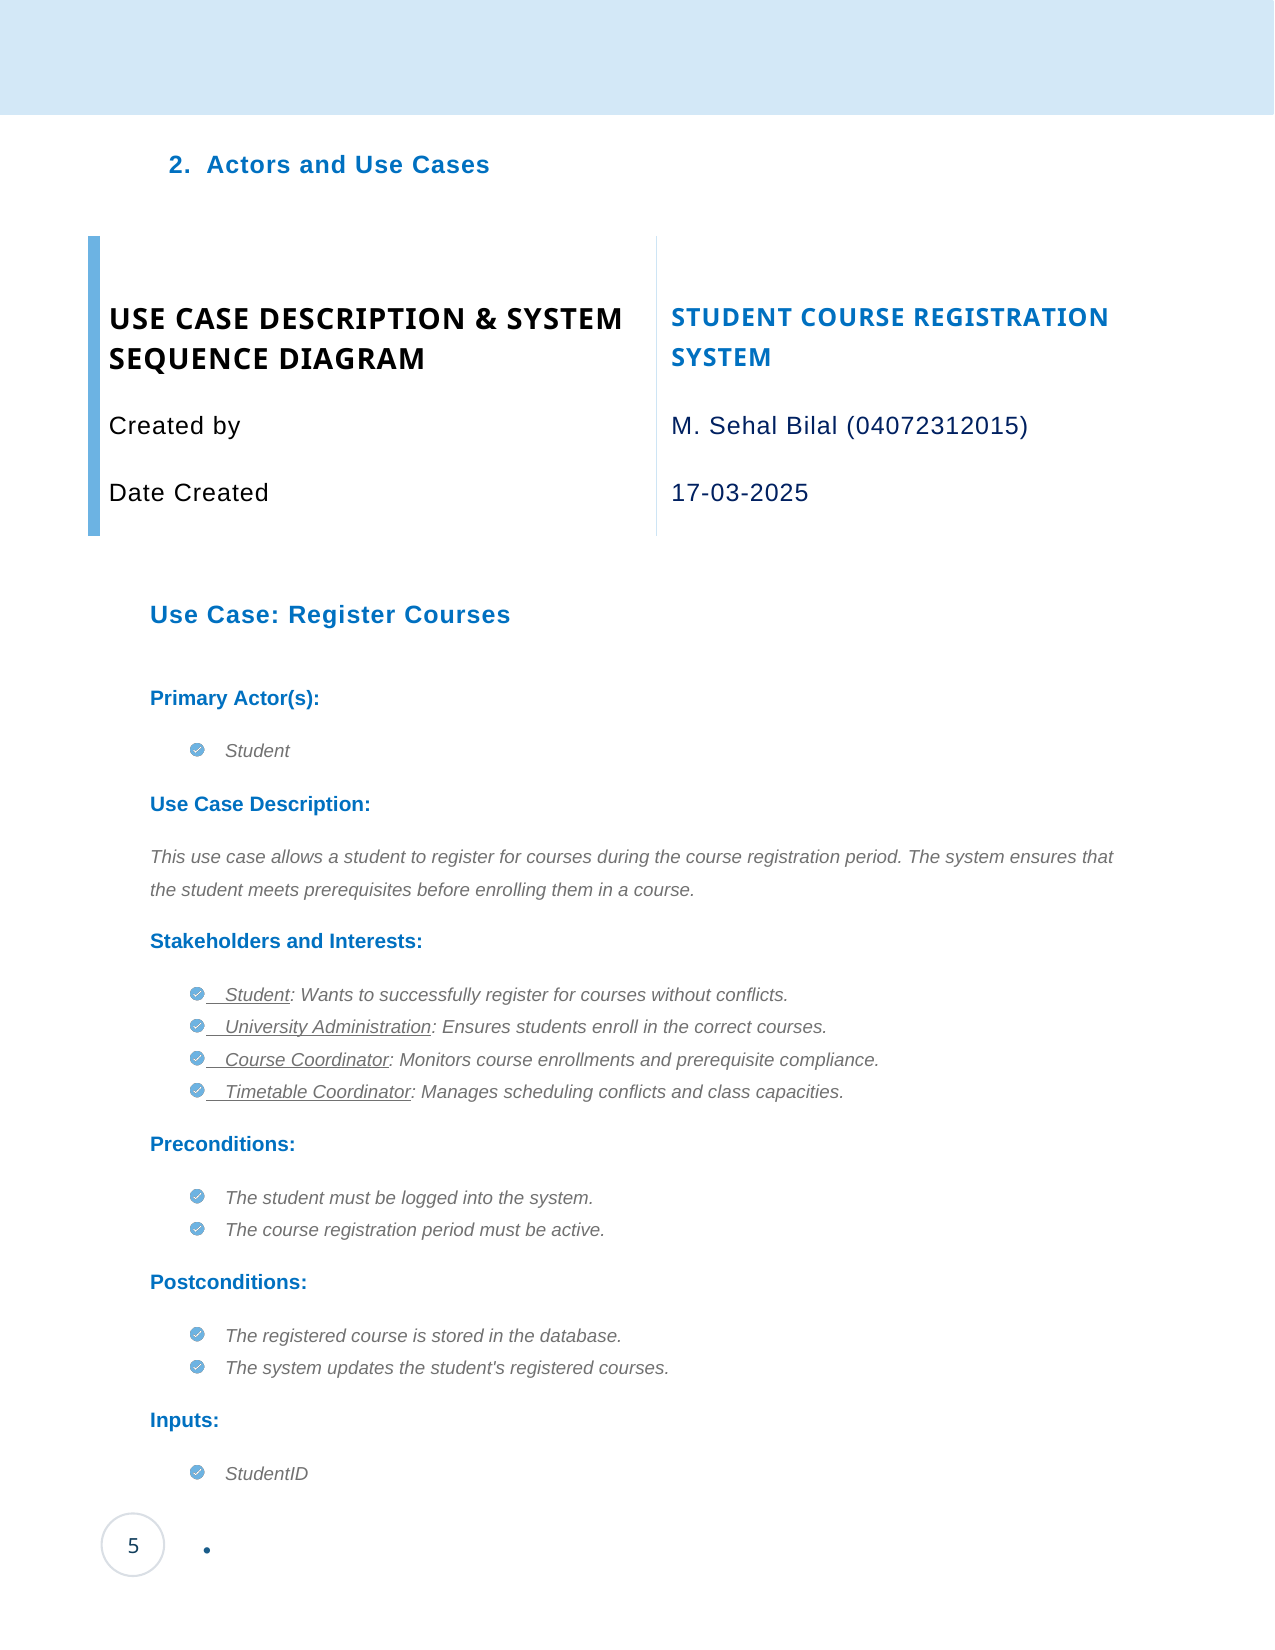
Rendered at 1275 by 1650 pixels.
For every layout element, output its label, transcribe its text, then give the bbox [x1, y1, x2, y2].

text Primary Actor(s): [150, 686, 1125, 709]
picture [188, 1220, 206, 1237]
text Use Case Description: [150, 791, 1125, 815]
picture [188, 1017, 206, 1034]
table_cell Date Created [100, 470, 656, 536]
text Postconditions: [150, 1270, 1125, 1294]
table_cell M. Sehal Bilal (04072312015) [657, 403, 1181, 469]
text Stakeholders and Interests: [150, 929, 1125, 953]
list The registered course is stored in the database. [187, 1325, 1125, 1346]
picture [188, 1463, 206, 1481]
picture [188, 741, 206, 758]
list University Administration: Ensures students enroll in the correct courses. [187, 1016, 1125, 1038]
table_cell [100, 403, 656, 469]
table_header Use case Description & System Sequence Diagram [100, 236, 656, 403]
list Course Coordinator: Monitors course enrollments and prerequisite compliance. [187, 1049, 1125, 1070]
list Student [187, 740, 1125, 762]
list Timetable Coordinator: Manages scheduling conflicts and class capacities. [187, 1081, 1125, 1102]
text Preconditions: [150, 1132, 1125, 1156]
list Student: Wants to successfully register for courses without conflicts. [187, 984, 1125, 1006]
picture [188, 1187, 206, 1205]
picture [188, 1358, 206, 1375]
text Inputs: [150, 1408, 1125, 1432]
picture [188, 985, 206, 1002]
text This use case allows a student to register for courses during the course registration period. The system ensures that the student meets prerequisites before enrolling them in a course. [150, 846, 1125, 900]
subtitle Use Case: Register Courses [150, 600, 1125, 628]
table_cell 17-03-2025 [657, 470, 1181, 536]
table_header Student Course Registration System [657, 236, 1181, 403]
picture [188, 1325, 206, 1343]
list The system updates the student's registered courses. [187, 1357, 1125, 1378]
subtitle Actors and Use Cases [169, 150, 1125, 179]
list The student must be logged into the system. [187, 1187, 1125, 1208]
picture [188, 1049, 206, 1067]
picture [188, 1081, 206, 1099]
list The course registration period must be active. [187, 1219, 1125, 1241]
list StudentID [187, 1463, 1125, 1484]
